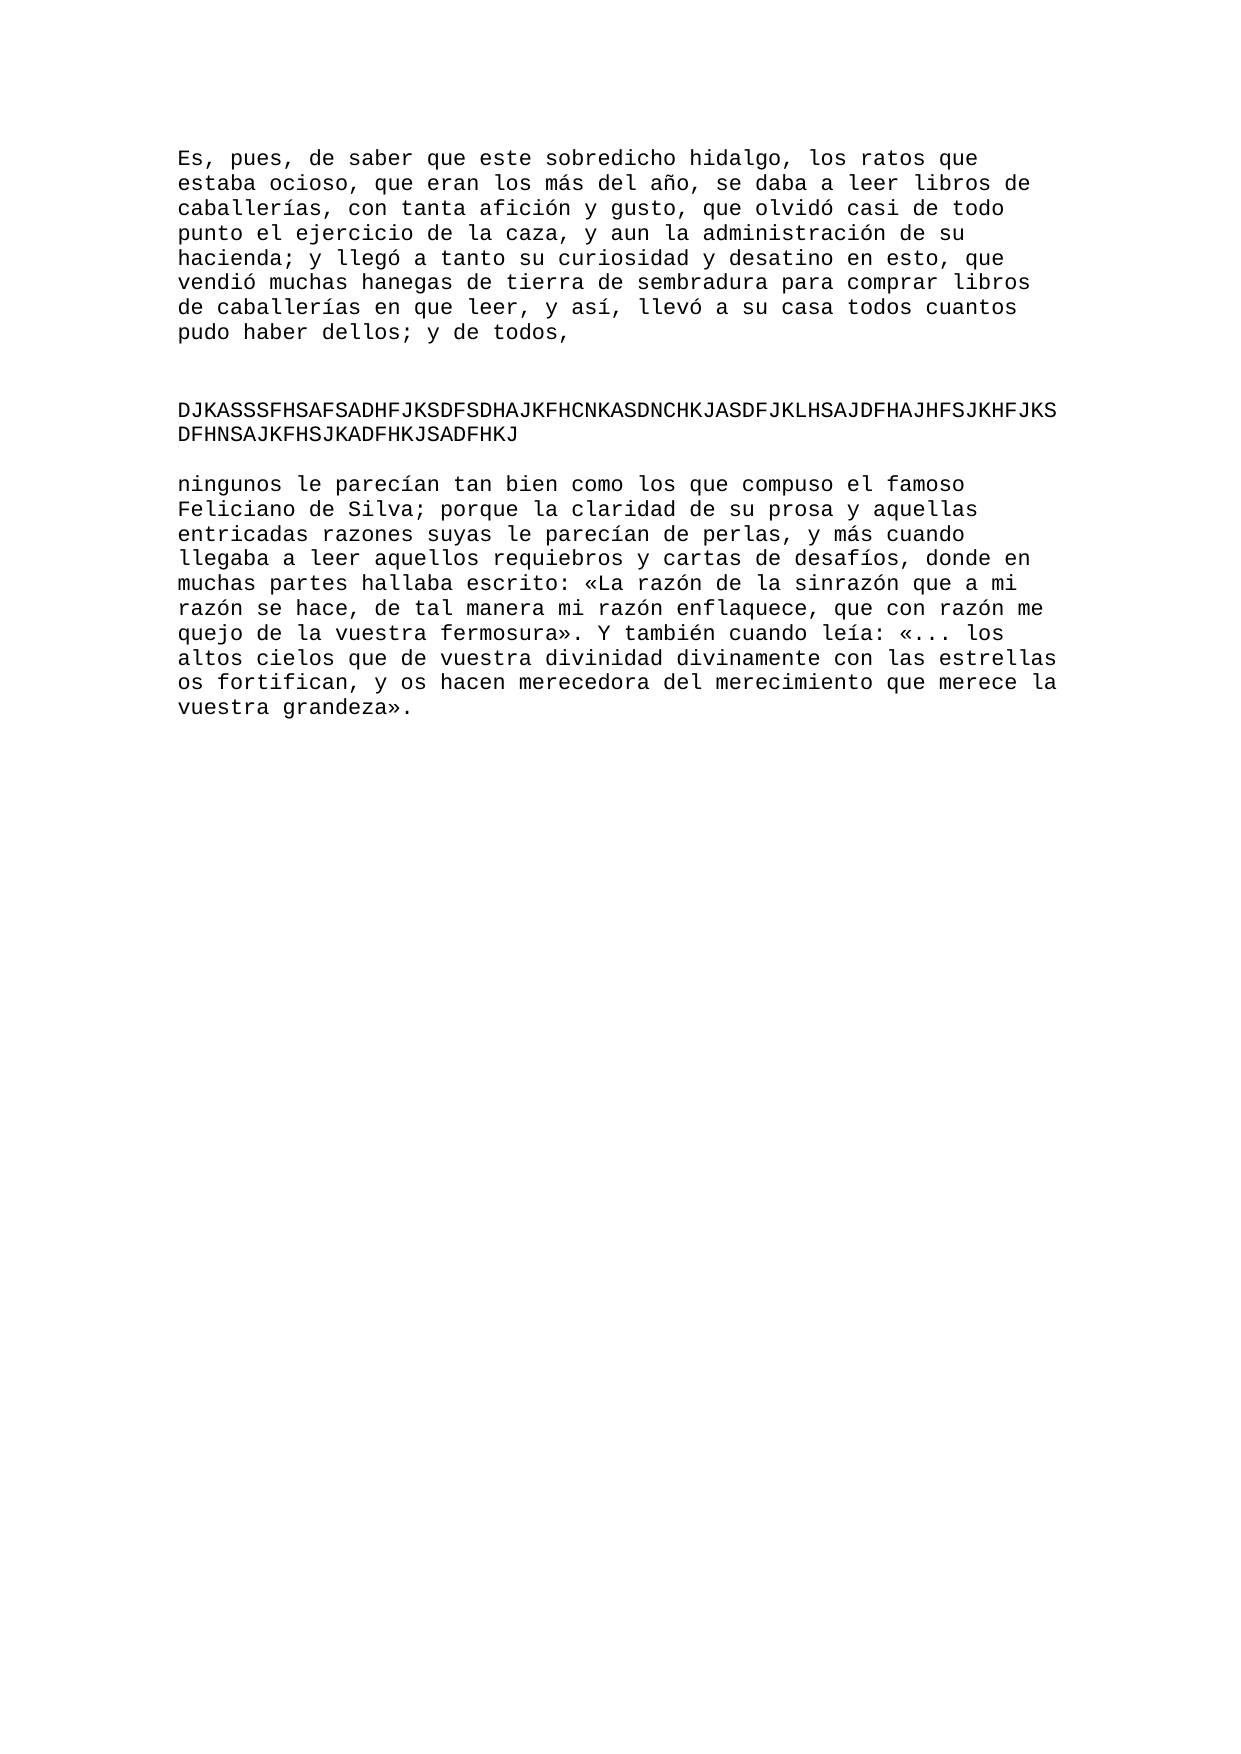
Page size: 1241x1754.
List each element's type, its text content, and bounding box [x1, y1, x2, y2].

text DJKASSSFHSAFSADHFJKSDFSDHAJKFHCNKASDNCHKJASDFJKLHSAJDFHAJHFSJKHFJKSDFHNSAJKFHSJKADFHKJSADFHKJ [177, 371, 1063, 448]
text ningunos le parecían tan bien como los que compuso el famoso Feliciano de Silva; porque la claridad de su prosa y aquellas entricadas razones suyas le parecían de perlas, y más cuando llegaba a leer aquellos requiebros y cartas de desafíos, donde en muchas partes hallaba escrito: «La razón de la sinrazón que a mi razón se hace, de tal manera mi razón enflaquece, que con razón me quejo de la vuestra fermosura». Y también cuando leía: «... los altos cielos que de vuestra divinidad divinamente con las estrellas os fortifican, y os hacen merecedora del merecimiento que merece la vuestra grandeza». [177, 473, 1063, 721]
text Es, pues, de saber que este sobredicho hidalgo, los ratos que estaba ocioso, que eran los más del año, se daba a leer libros de caballerías, con tanta afición y gusto, que olvidó casi de todo punto el ejercicio de la caza, y aun la administración de su hacienda; y llegó a tanto su curiosidad y desatino en esto, que vendió muchas hanegas de tierra de sembradura para comprar libros de caballerías en que leer, y así, llevó a su casa todos cuantos pudo haber dellos; y de todos, [177, 148, 1063, 346]
